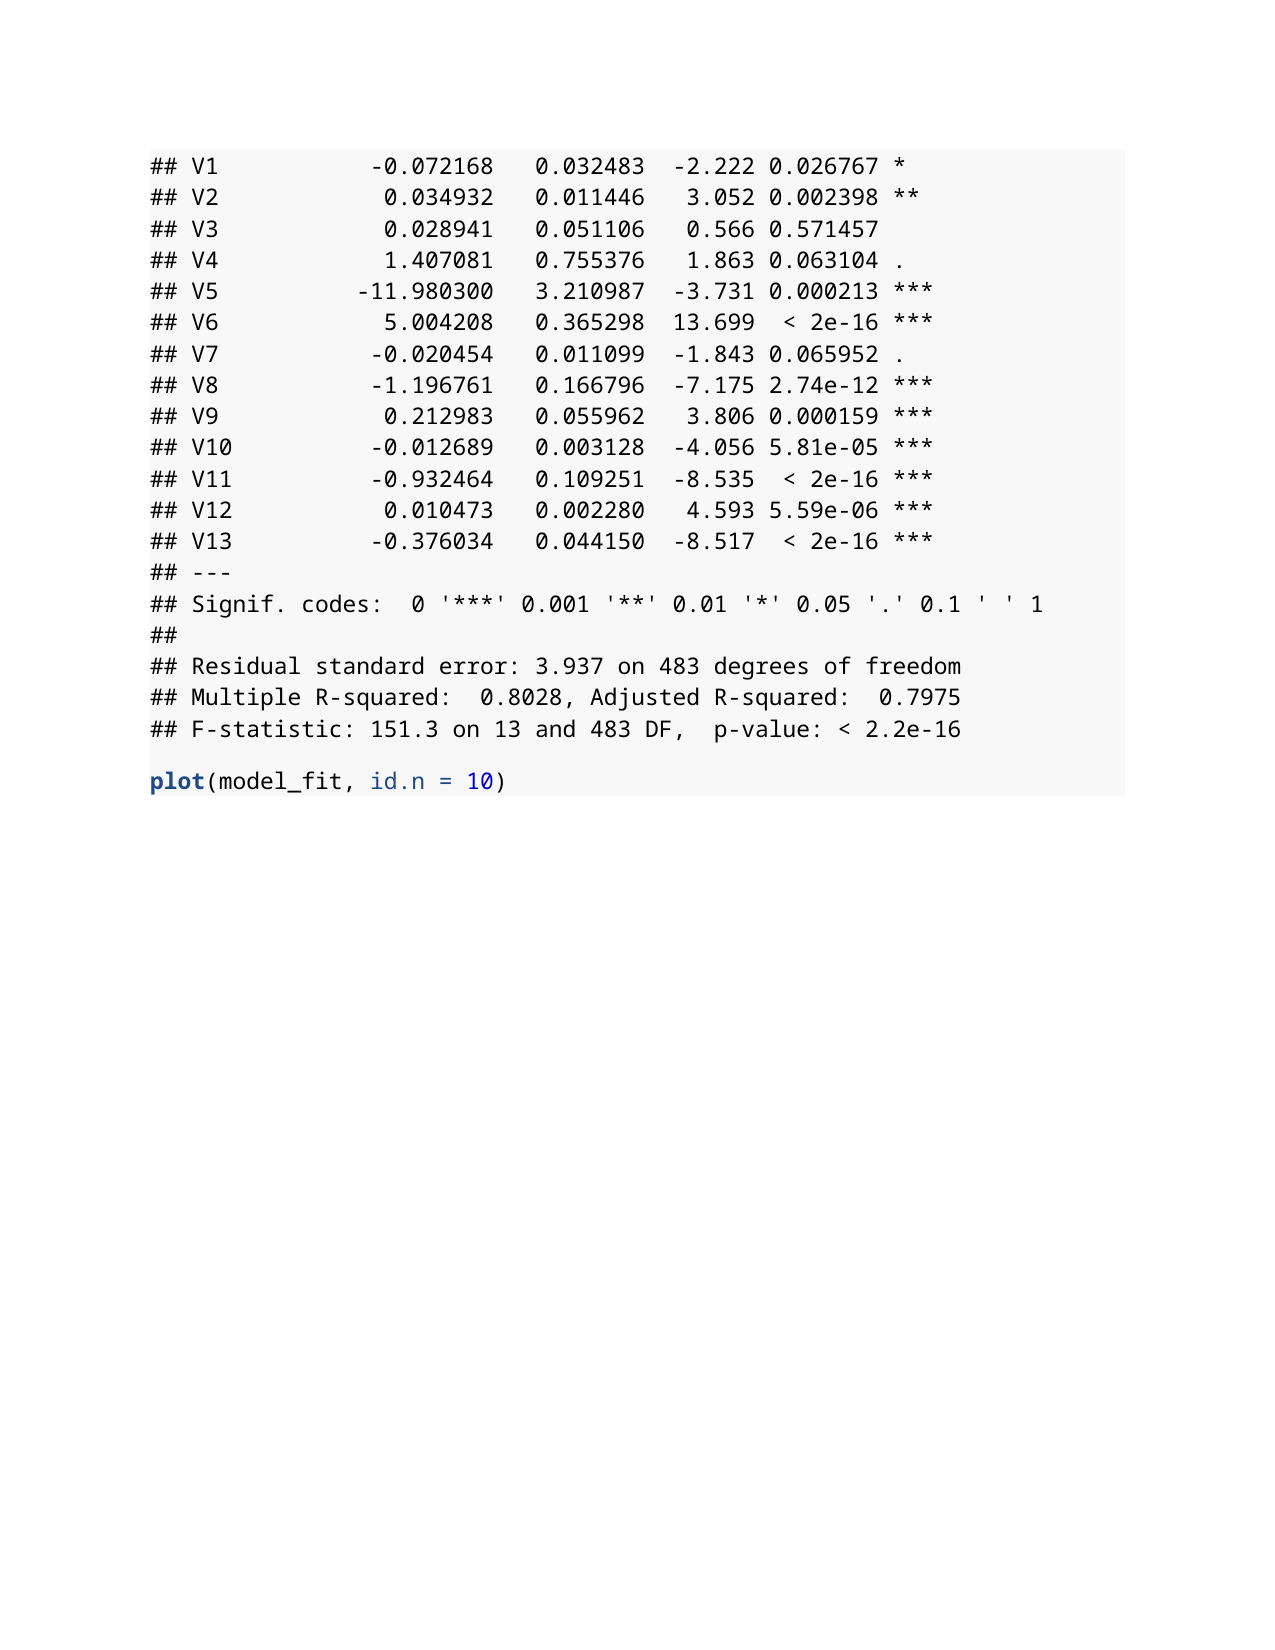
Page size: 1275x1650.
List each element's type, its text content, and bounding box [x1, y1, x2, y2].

text plot(model_fit, id.n = 10) [150, 764, 1125, 796]
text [150, 150, 1125, 744]
